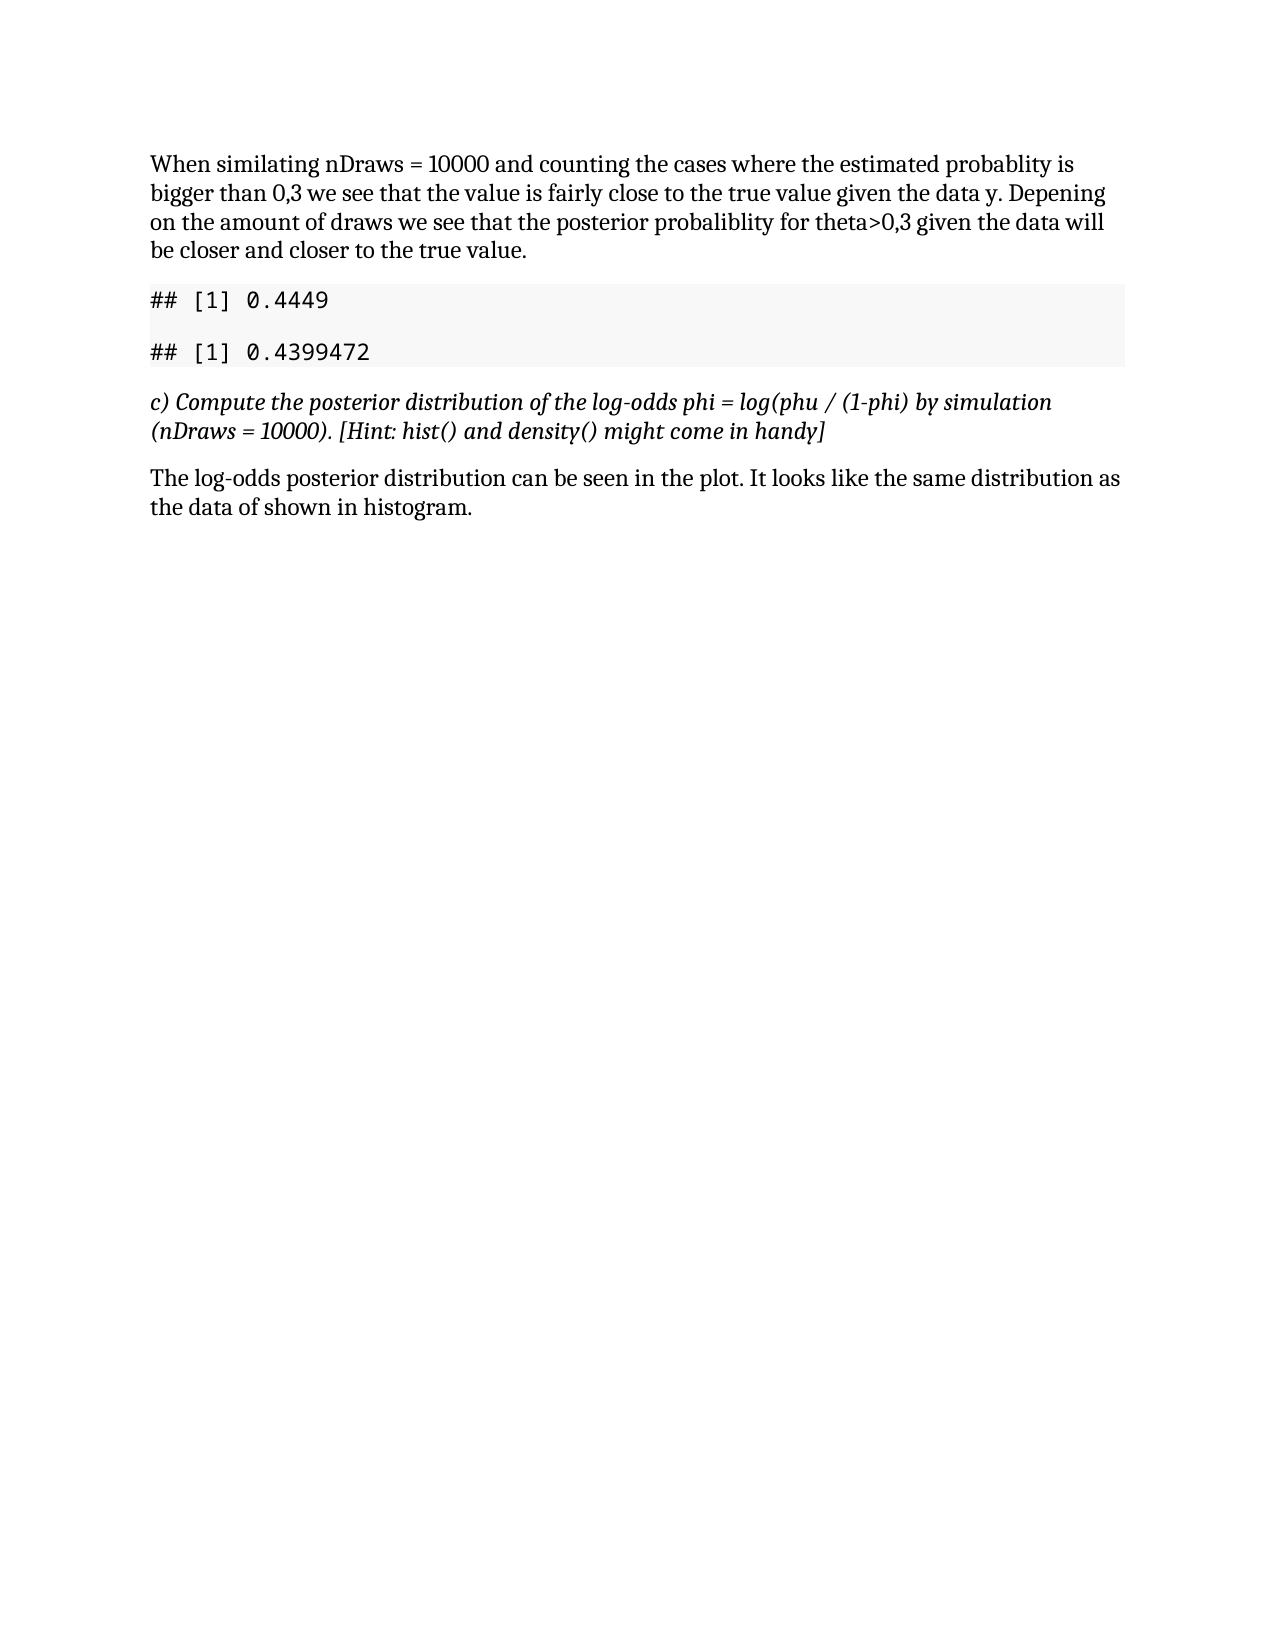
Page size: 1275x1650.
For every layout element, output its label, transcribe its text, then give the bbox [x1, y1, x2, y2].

text c) Compute the posterior distribution of the log-odds phi = log(phu / (1-phi) by simulation (nDraws = 10000). [Hint: hist() and density() might come in handy] [150, 388, 1125, 445]
text When similating nDraws = 10000 and counting the cases where the estimated probablity is bigger than 0,3 we see that the value is fairly close to the true value given the data y. Depening on the amount of draws we see that the posterior probaliblity for theta>0,3 given the data will be closer and closer to the true value. [150, 150, 1125, 265]
text ## [1] 0.4399472 [150, 336, 1125, 367]
text The log-odds posterior distribution can be seen in the plot. It looks like the same distribution as the data of shown in histogram. [150, 464, 1125, 522]
text ## [1] 0.4449 [150, 284, 1125, 315]
